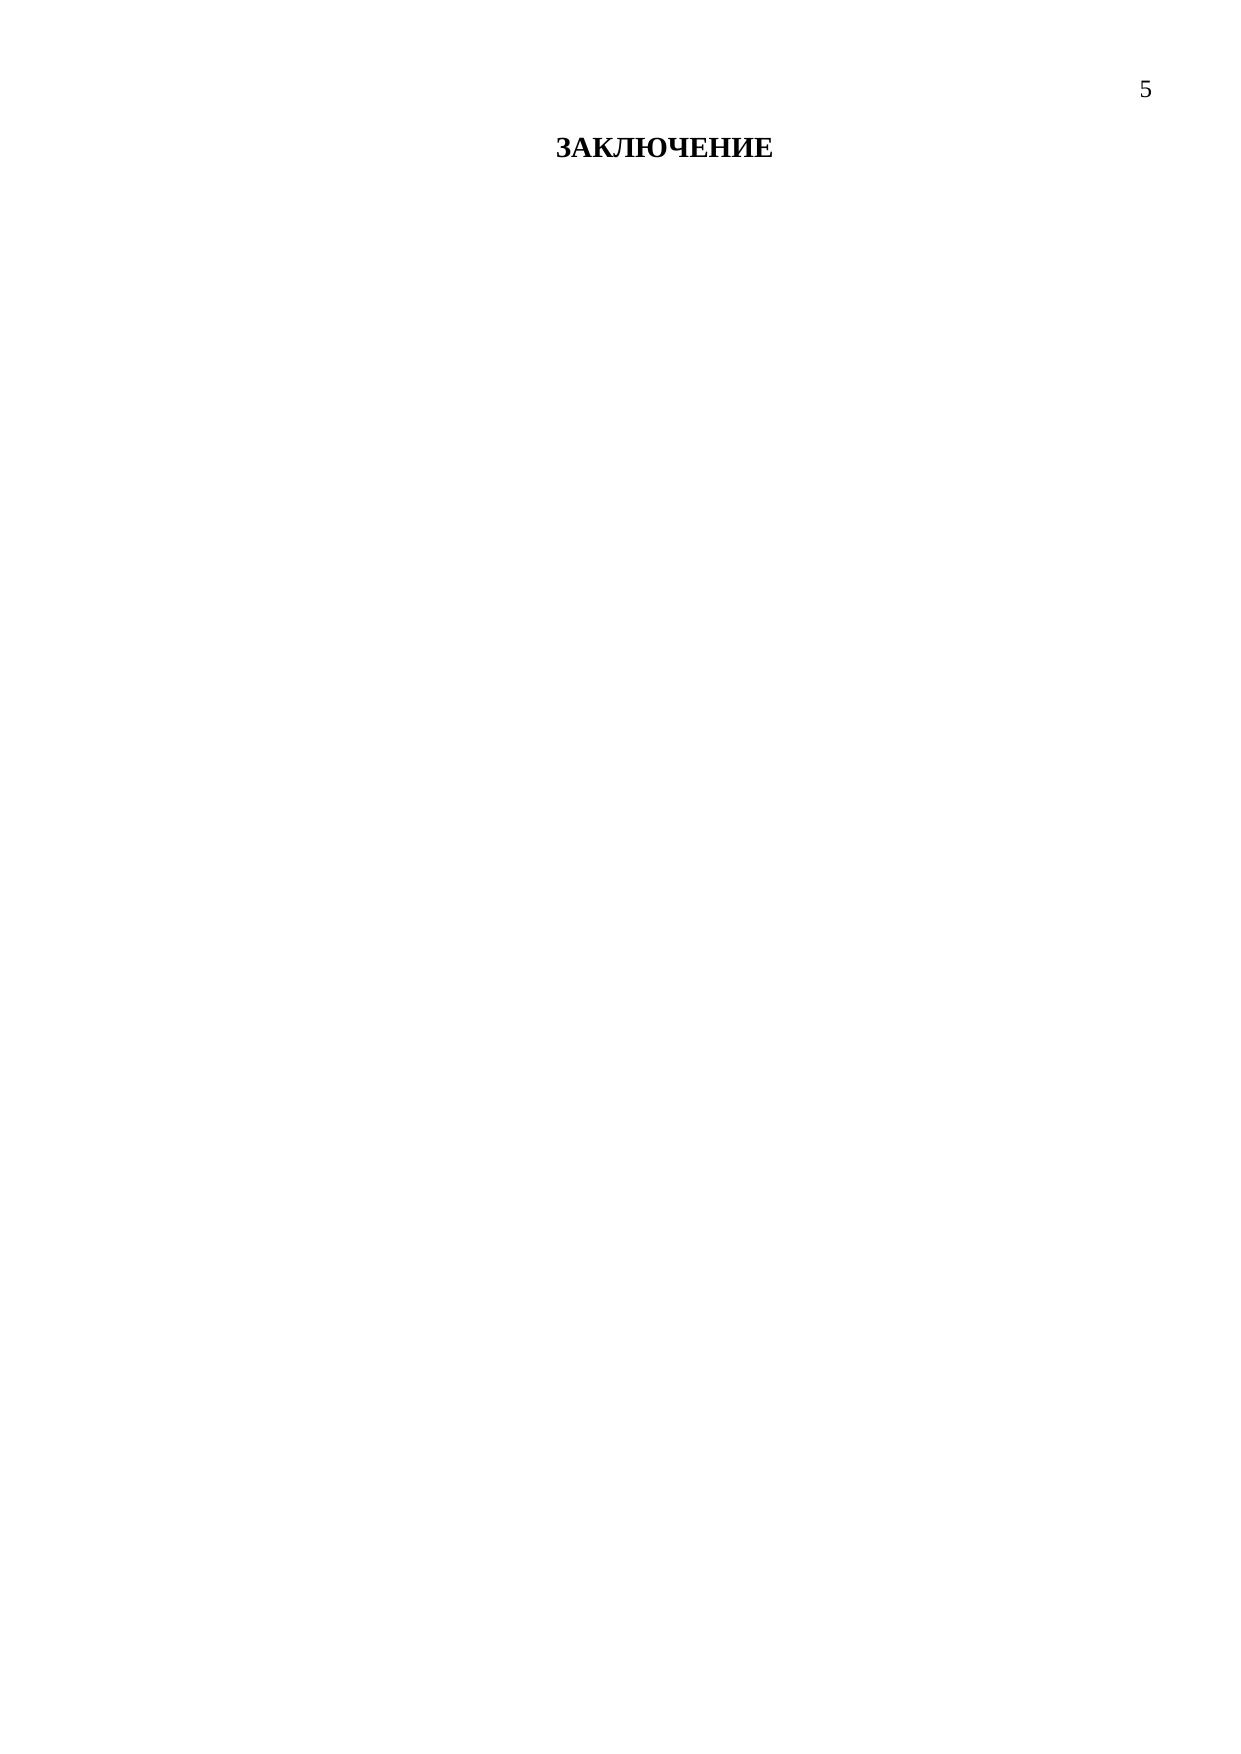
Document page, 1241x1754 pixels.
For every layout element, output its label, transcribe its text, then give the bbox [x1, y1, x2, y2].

text ЗАКЛЮЧЕНИЕ [177, 131, 1152, 164]
